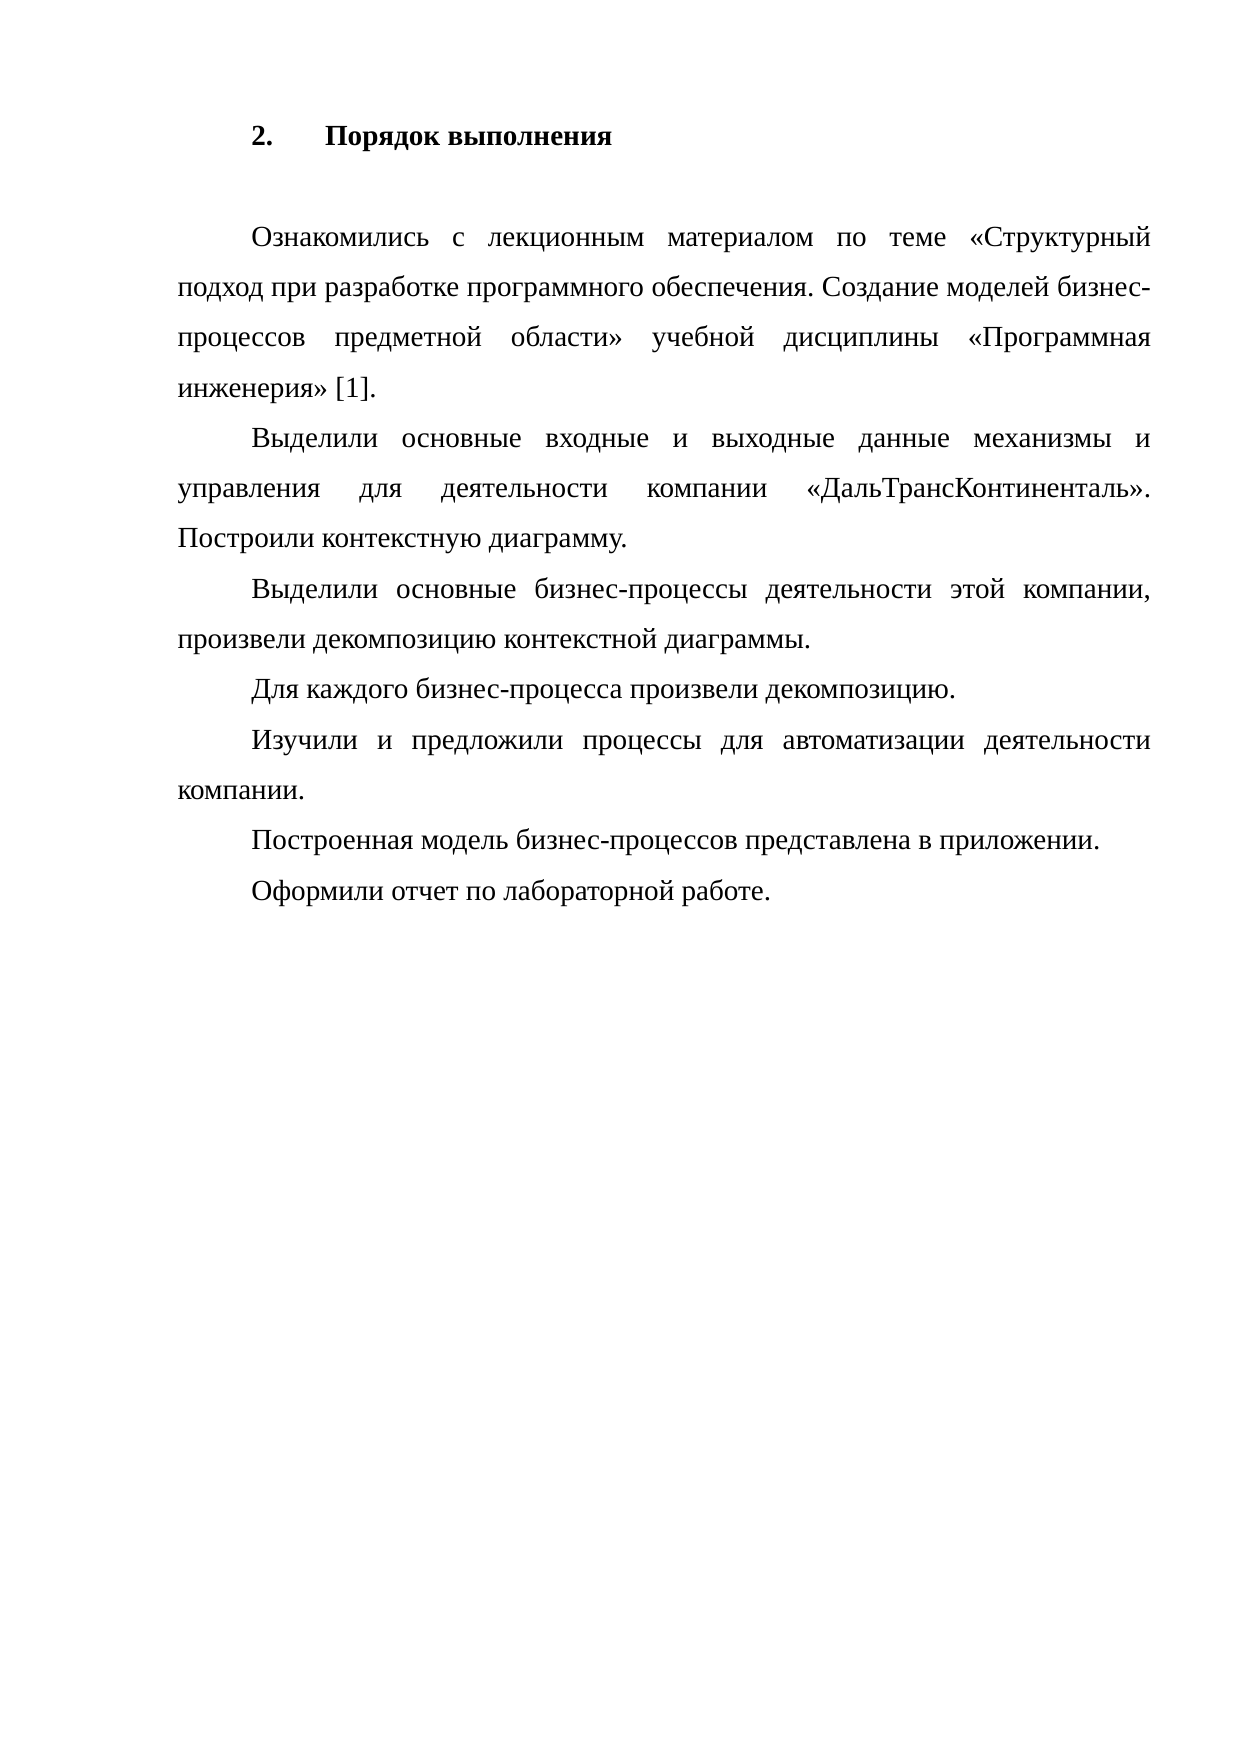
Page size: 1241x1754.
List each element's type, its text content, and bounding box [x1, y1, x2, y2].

text Выделили основные бизнес-процессы деятельности этой компании, произвели декомпозицию контекстной диаграммы. [177, 571, 1152, 655]
text Для каждого бизнес-процесса произвели декомпозицию. [177, 672, 1152, 705]
text Изучили и предложили процессы для автоматизации деятельности компании. [177, 722, 1152, 806]
text Ознакомились с лекционным материалом по теме «Структурный подход при разработке программного обеспечения. Создание моделей бизнес-процессов предметной области» учебной дисциплины «Программная инженерия» [1]. [177, 219, 1152, 403]
text Выделили основные входные и выходные данные механизмы и управления для деятельности компании «ДальТрансКонтиненталь». Построили контекстную диаграмму. [177, 420, 1152, 554]
text Построенная модель бизнес-процессов представлена в приложении. [177, 822, 1152, 856]
list Оформили отчет по лабораторной работе. [251, 873, 1152, 906]
subtitle Порядок выполнения [177, 118, 1152, 152]
